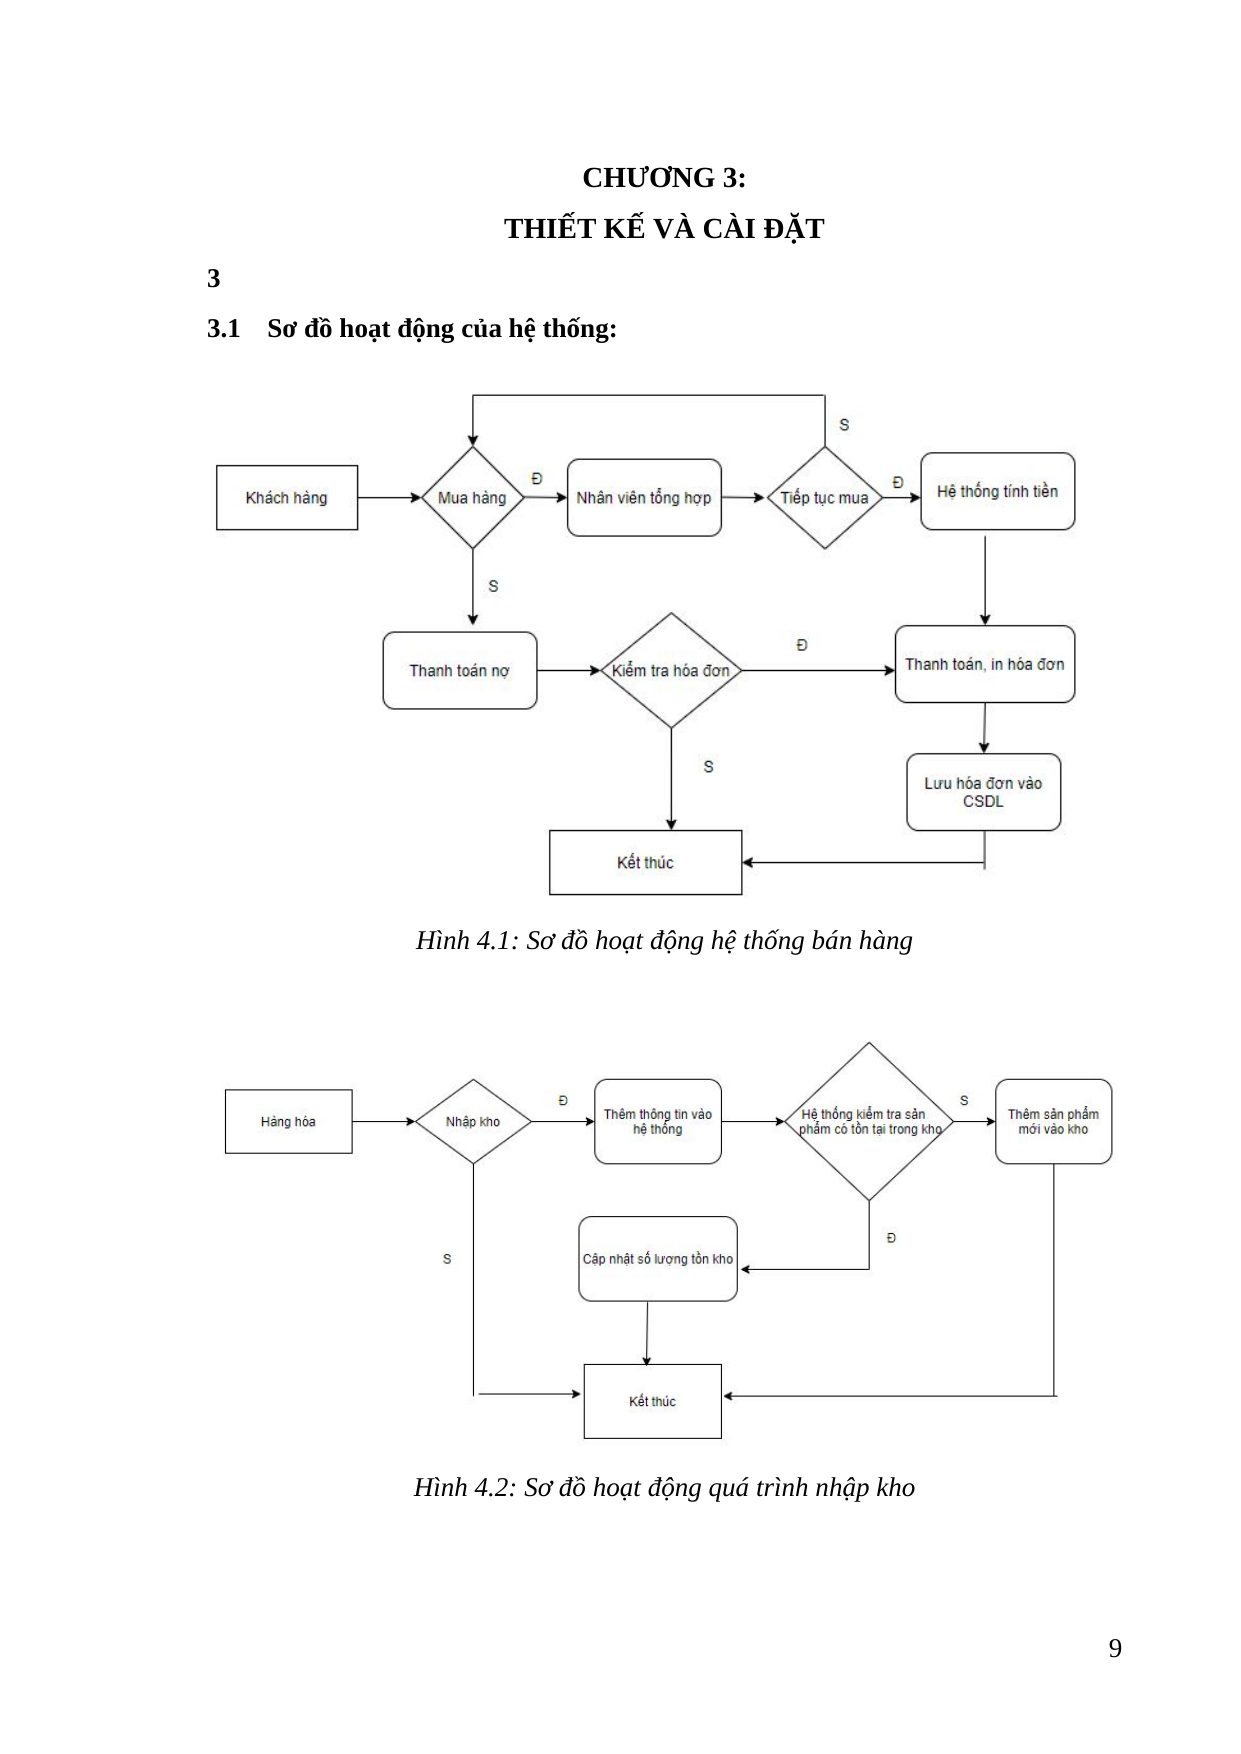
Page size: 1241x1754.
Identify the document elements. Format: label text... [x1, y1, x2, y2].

list Hình 4.2: Sơ đồ hoạt động quá trình nhập kho [207, 1471, 1122, 1502]
subtitle CHƯƠNG 3: [207, 160, 1122, 194]
list Hình 4.1: Sơ đồ hoạt động hệ thống bán hàng [207, 924, 1122, 955]
subtitle Sơ đồ hoạt động của hệ thống: [207, 312, 1122, 343]
picture [206, 1007, 1123, 1459]
picture [206, 364, 1123, 912]
subtitle THIẾT KẾ VÀ CÀI ĐẶT [207, 211, 1122, 245]
